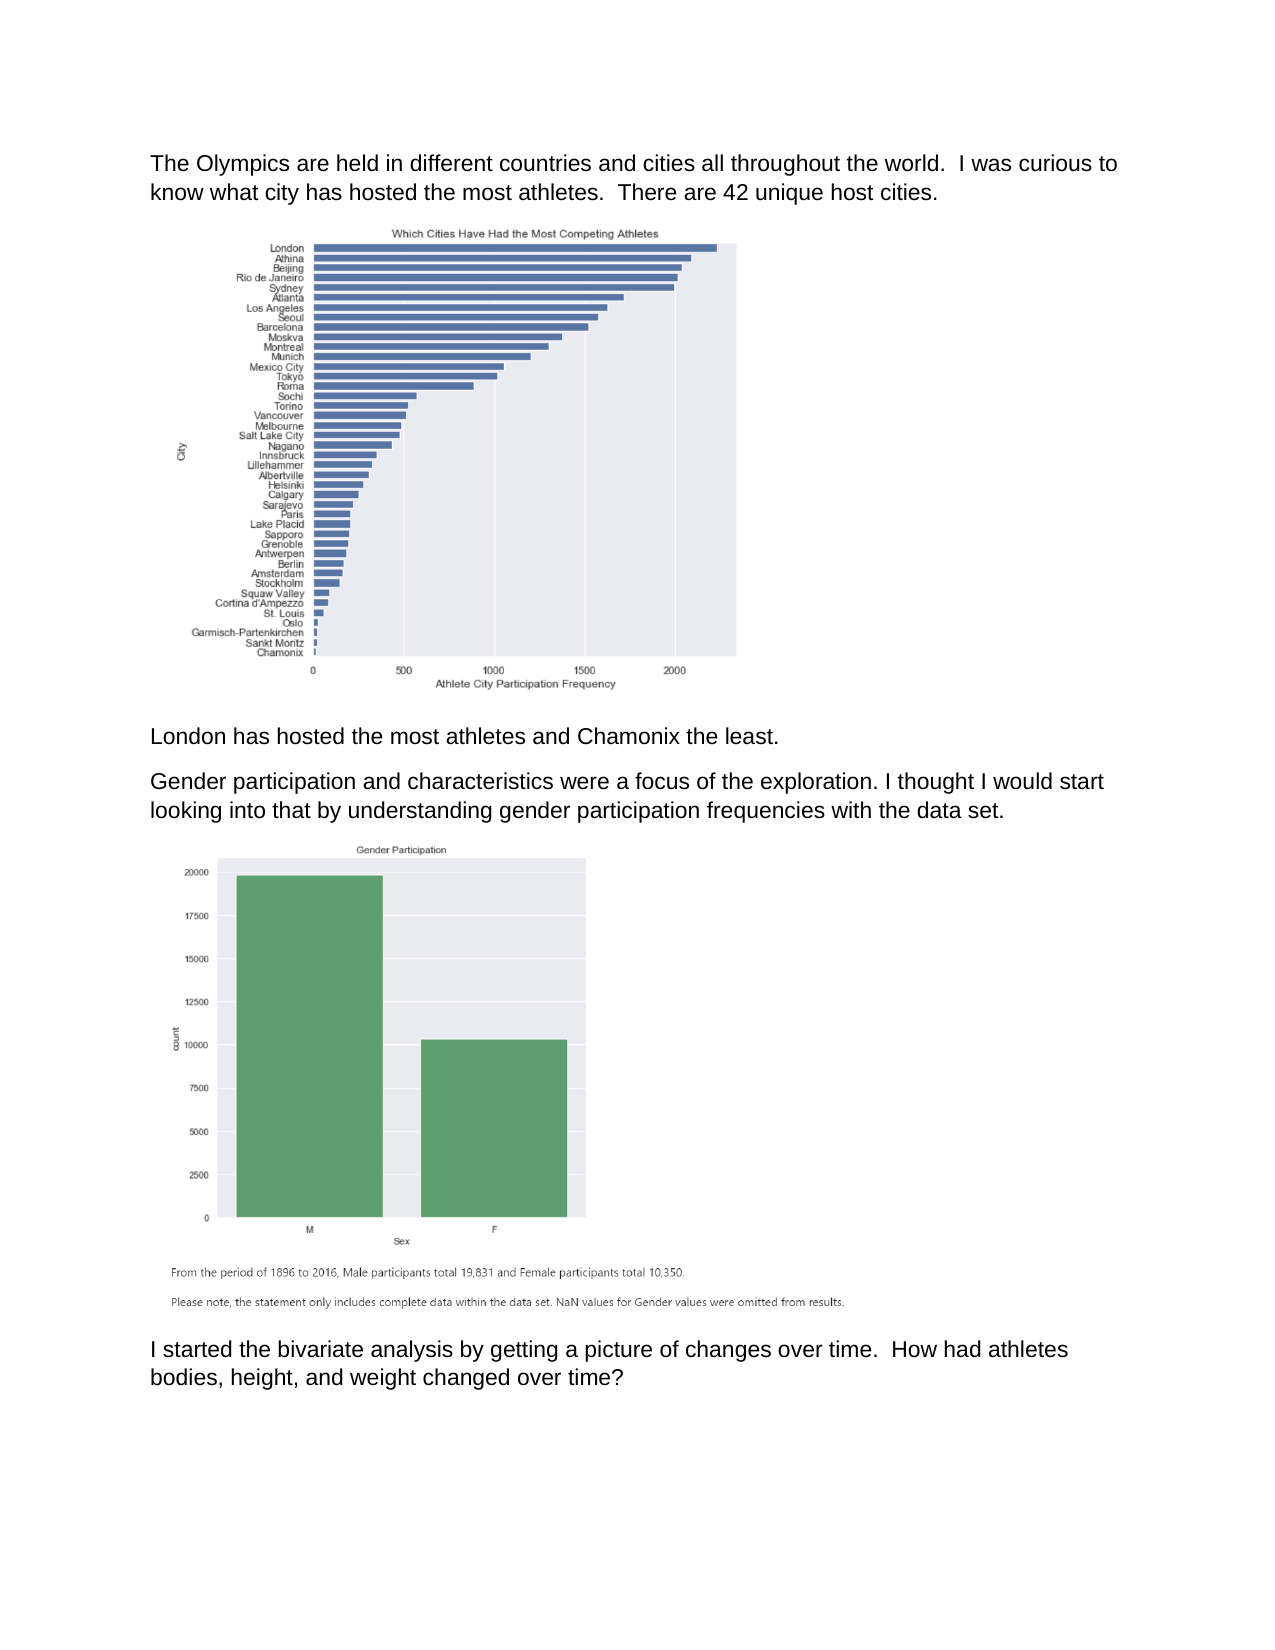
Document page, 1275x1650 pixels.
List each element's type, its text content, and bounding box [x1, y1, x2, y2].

picture [150, 841, 853, 1317]
text London has hosted the most athletes and Chamonix the least. [150, 723, 1125, 749]
text I started the bivariate analysis by getting a picture of changes over time. How had athletes bodies, height, and weight changed over time? [150, 1336, 1125, 1390]
picture [150, 223, 738, 705]
text The Olympics are held in different countries and cities all throughout the world. I was curious to know what city has hosted the most athletes. There are 42 unique host cities. [150, 150, 1125, 205]
text Gender participation and characteristics were a focus of the exploration. I thought I would start looking into that by understanding gender participation frequencies with the data set. [150, 768, 1125, 823]
